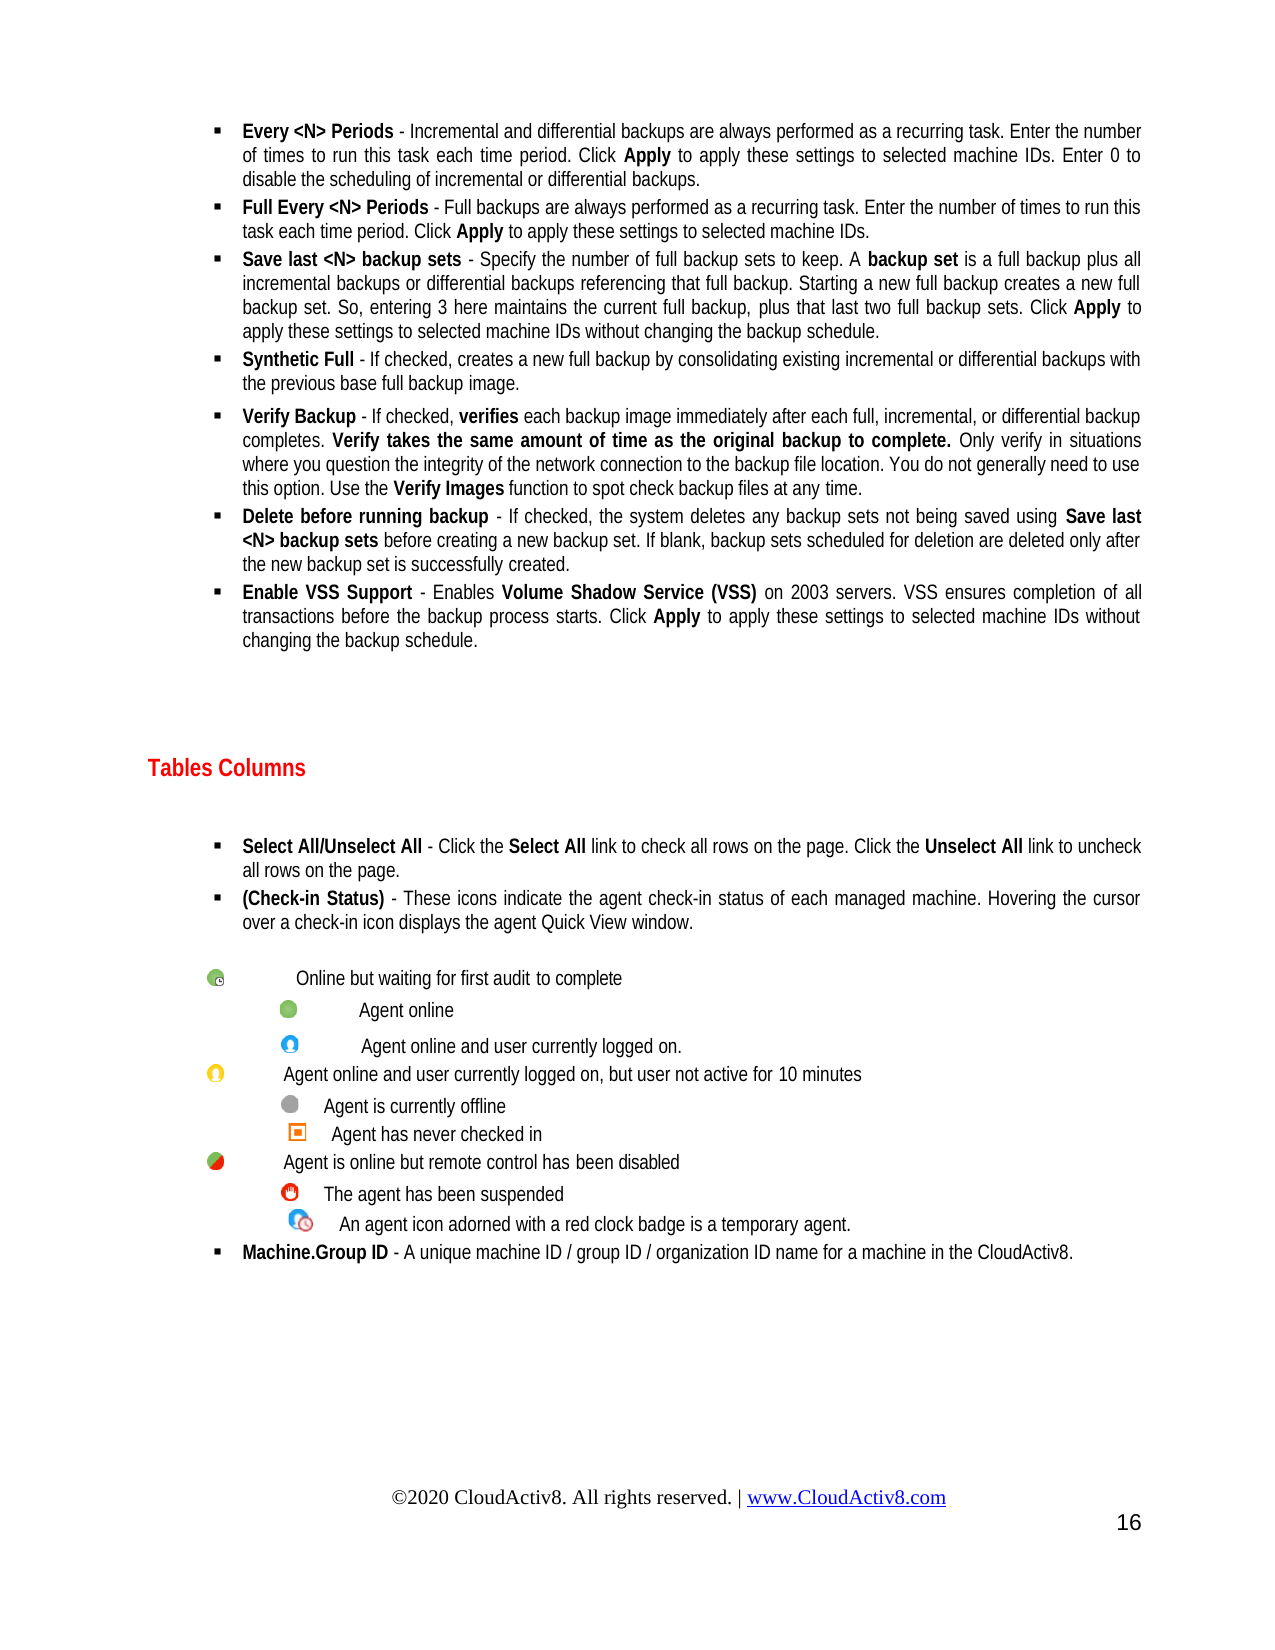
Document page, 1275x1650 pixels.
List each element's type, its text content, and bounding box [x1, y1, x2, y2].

text Agent online [208, 998, 1142, 1022]
list Every <N> Periods - Incremental and differential backups are always performed as a recurring task. Enter the number of times to run this task each time period. Click Apply to apply these settings to selected machine IDs. Enter 0 to disable the scheduling of incremental or differential backups. [213, 119, 1142, 191]
text An agent icon adorned with a red clock badge is a temporary agent. [289, 1209, 1142, 1236]
text The agent has been suspended [281, 1181, 1142, 1205]
list Online but waiting for first audit to complete [133, 966, 1142, 990]
picture [281, 1035, 299, 1053]
picture [281, 1183, 299, 1201]
subtitle Tables Columns [148, 753, 1142, 782]
list Verify Backup - If checked, verifies each backup image immediately after each full, incremental, or differential backup completes. Verify takes the same amount of time as the original backup to complete. Only verify in situations where you question the integrity of the network connection to the backup file location. You do not generally need to use this option. Use the Verify Images function to spot check backup files at any time. [213, 404, 1142, 500]
list Agent online and user currently logged on, but user not active for 10 minutes [133, 1062, 1142, 1086]
list (Check-in Status) - These icons indicate the agent check-in status of each managed machine. Hovering the cursor over a check-in icon displays the agent Quick View window. [213, 886, 1142, 934]
text Agent has never checked in [289, 1121, 1142, 1145]
picture [279, 1000, 297, 1018]
text Agent online and user currently logged on. [281, 1033, 1142, 1057]
list Save last <N> backup sets - Specify the number of full backup sets to keep. A backup set is a full backup plus all incremental backups or differential backups referencing that full backup. Starting a new full backup creates a new full backup set. So, entering 3 here maintains the current full backup, plus that last two full backup sets. Click Apply to apply these settings to selected machine IDs without changing the backup schedule. [213, 247, 1142, 343]
picture [207, 969, 224, 986]
list Select All/Unselect All - Click the Select All link to check all rows on the page. Click the Unselect All link to uncheck all rows on the page. [213, 834, 1142, 882]
list Full Every <N> Periods - Full backups are always performed as a recurring task. Enter the number of times to run this task each time period. Click Apply to apply these settings to selected machine IDs. [213, 195, 1142, 243]
picture [207, 1064, 224, 1082]
picture [207, 1152, 224, 1170]
list Enable VSS Support - Enables Volume Shadow Service (VSS) on 2003 servers. VSS ensures completion of all transactions before the backup process starts. Click Apply to apply these settings to selected machine IDs without changing the backup schedule. [213, 580, 1142, 652]
text Agent is currently offline [281, 1093, 1142, 1117]
picture [288, 1209, 314, 1232]
picture [281, 1095, 299, 1113]
list Machine.Group ID - A unique machine ID / group ID / organization ID name for a machine in the CloudActiv8. [213, 1240, 1142, 1264]
list Synthetic Full - If checked, creates a new full backup by consolidating existing incremental or differential backups with the previous base full backup image. [213, 347, 1142, 395]
list Agent is online but remote control has been disabled [133, 1149, 1142, 1173]
picture [288, 1123, 307, 1141]
list Delete before running backup - If checked, the system deletes any backup sets not being saved using Save last <N> backup sets before creating a new backup set. If blank, backup sets scheduled for deletion are deleted only after the new backup set is successfully created. [213, 504, 1142, 576]
